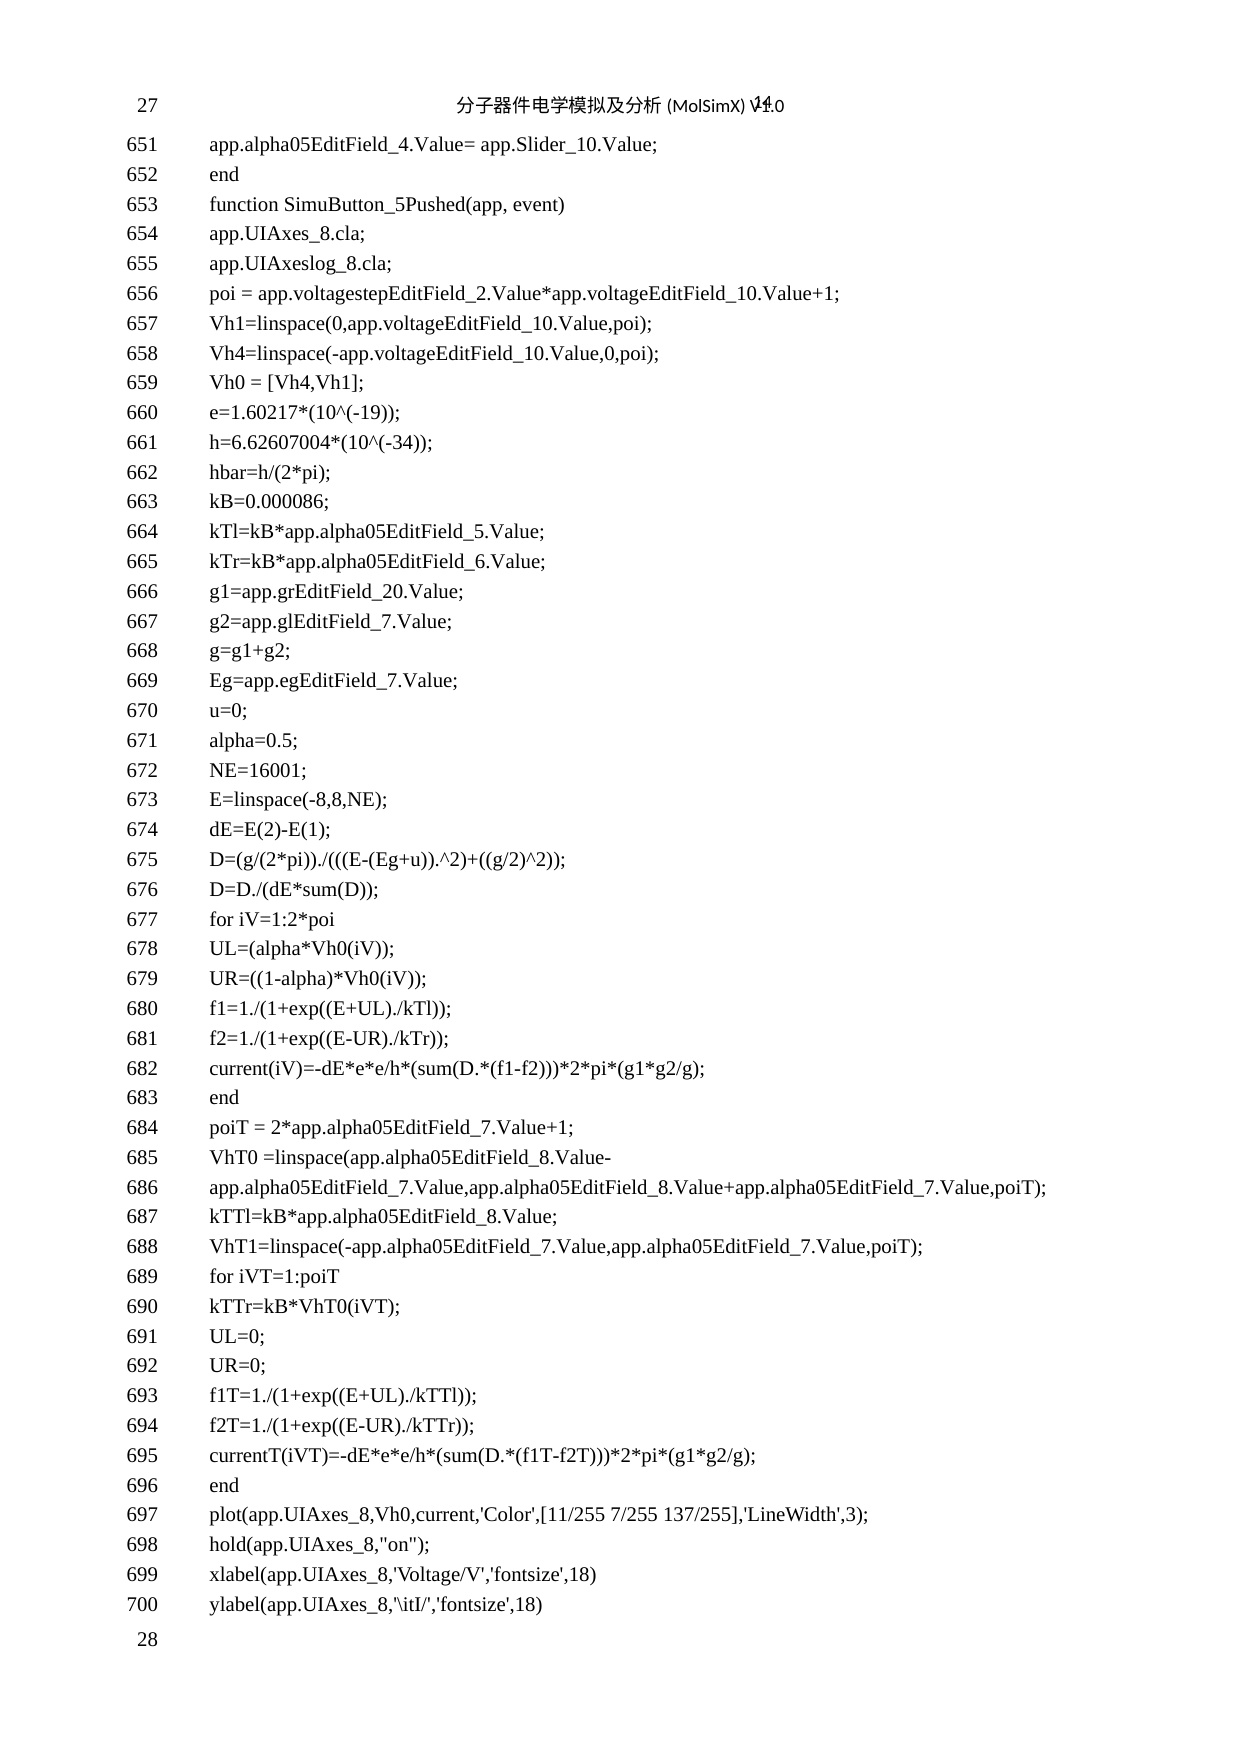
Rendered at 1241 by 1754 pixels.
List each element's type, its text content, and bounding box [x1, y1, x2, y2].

text app.alpha05EditField_4.Value= app.Slider_10.Value; [209, 129, 1053, 159]
text Vh0 = [Vh4,Vh1]; [209, 367, 1053, 397]
text UL=0; [209, 1321, 1053, 1351]
text NE=16001; [209, 755, 1053, 784]
text D=(g/(2*pi))./(((E-(Eg+u)).^2)+((g/2)^2)); [209, 844, 1053, 874]
text ylabel(app.UIAxes_8,'\itI/','fontsize',18) [209, 1589, 1053, 1619]
text Vh1=linspace(0,app.voltageEditField_10.Value,poi); [209, 308, 1053, 338]
text alpha=0.5; [209, 725, 1053, 755]
text for iVT=1:poiT [209, 1261, 1053, 1291]
text kTr=kB*app.alpha05EditField_6.Value; [209, 546, 1053, 576]
text end [209, 159, 1053, 189]
text hold(app.UIAxes_8,"on"); [209, 1529, 1053, 1559]
text g=g1+g2; [209, 636, 1053, 665]
text kTl=kB*app.alpha05EditField_5.Value; [209, 516, 1053, 546]
text for iV=1:2*poi [209, 904, 1053, 933]
text currentT(iVT)=-dE*e*e/h*(sum(D.*(f1T-f2T)))*2*pi*(g1*g2/g); [209, 1440, 1053, 1470]
text g1=app.grEditField_20.Value; [209, 576, 1053, 606]
text function SimuButton_5Pushed(app, event) [209, 189, 1053, 218]
text E=linspace(-8,8,NE); [209, 784, 1053, 814]
text current(iV)=-dE*e*e/h*(sum(D.*(f1-f2)))*2*pi*(g1*g2/g); [209, 1053, 1053, 1082]
text end [209, 1470, 1053, 1499]
text f2=1./(1+exp((E-UR)./kTr)); [209, 1023, 1053, 1053]
text kTTl=kB*app.alpha05EditField_8.Value; [209, 1202, 1053, 1231]
text Eg=app.egEditField_7.Value; [209, 665, 1053, 695]
text f1T=1./(1+exp((E+UL)./kTTl)); [209, 1380, 1053, 1410]
text app.UIAxeslog_8.cla; [209, 248, 1053, 278]
text poiT = 2*app.alpha05EditField_7.Value+1; [209, 1112, 1053, 1142]
text hbar=h/(2*pi); [209, 457, 1053, 487]
text Vh4=linspace(-app.voltageEditField_10.Value,0,poi); [209, 338, 1053, 367]
text f2T=1./(1+exp((E-UR)./kTTr)); [209, 1410, 1053, 1440]
text VhT1=linspace(-app.alpha05EditField_7.Value,app.alpha05EditField_7.Value,poiT); [209, 1231, 1053, 1261]
text h=6.62607004*(10^(-34)); [209, 427, 1053, 457]
text e=1.60217*(10^(-19)); [209, 397, 1053, 427]
text app.UIAxes_8.cla; [209, 218, 1053, 248]
text kB=0.000086; [209, 487, 1053, 516]
text g2=app.glEditField_7.Value; [209, 606, 1053, 636]
text f1=1./(1+exp((E+UL)./kTl)); [209, 993, 1053, 1023]
text poi = app.voltagestepEditField_2.Value*app.voltageEditField_10.Value+1; [209, 278, 1053, 308]
text VhT0 =linspace(app.alpha05EditField_8.Value-app.alpha05EditField_7.Value,app.alpha05EditField_8.Value+app.alpha05EditField_7.Value,poiT); [209, 1142, 1053, 1202]
text UR=((1-alpha)*Vh0(iV)); [209, 963, 1053, 993]
text xlabel(app.UIAxes_8,'Voltage/V','fontsize',18) [209, 1559, 1053, 1589]
text UR=0; [209, 1351, 1053, 1380]
text D=D./(dE*sum(D)); [209, 874, 1053, 904]
text end [209, 1082, 1053, 1112]
text u=0; [209, 695, 1053, 725]
text plot(app.UIAxes_8,Vh0,current,'Color',[11/255 7/255 137/255],'LineWidth',3); [209, 1499, 1053, 1529]
text UL=(alpha*Vh0(iV)); [209, 933, 1053, 963]
text dE=E(2)-E(1); [209, 814, 1053, 844]
text kTTr=kB*VhT0(iVT); [209, 1291, 1053, 1321]
